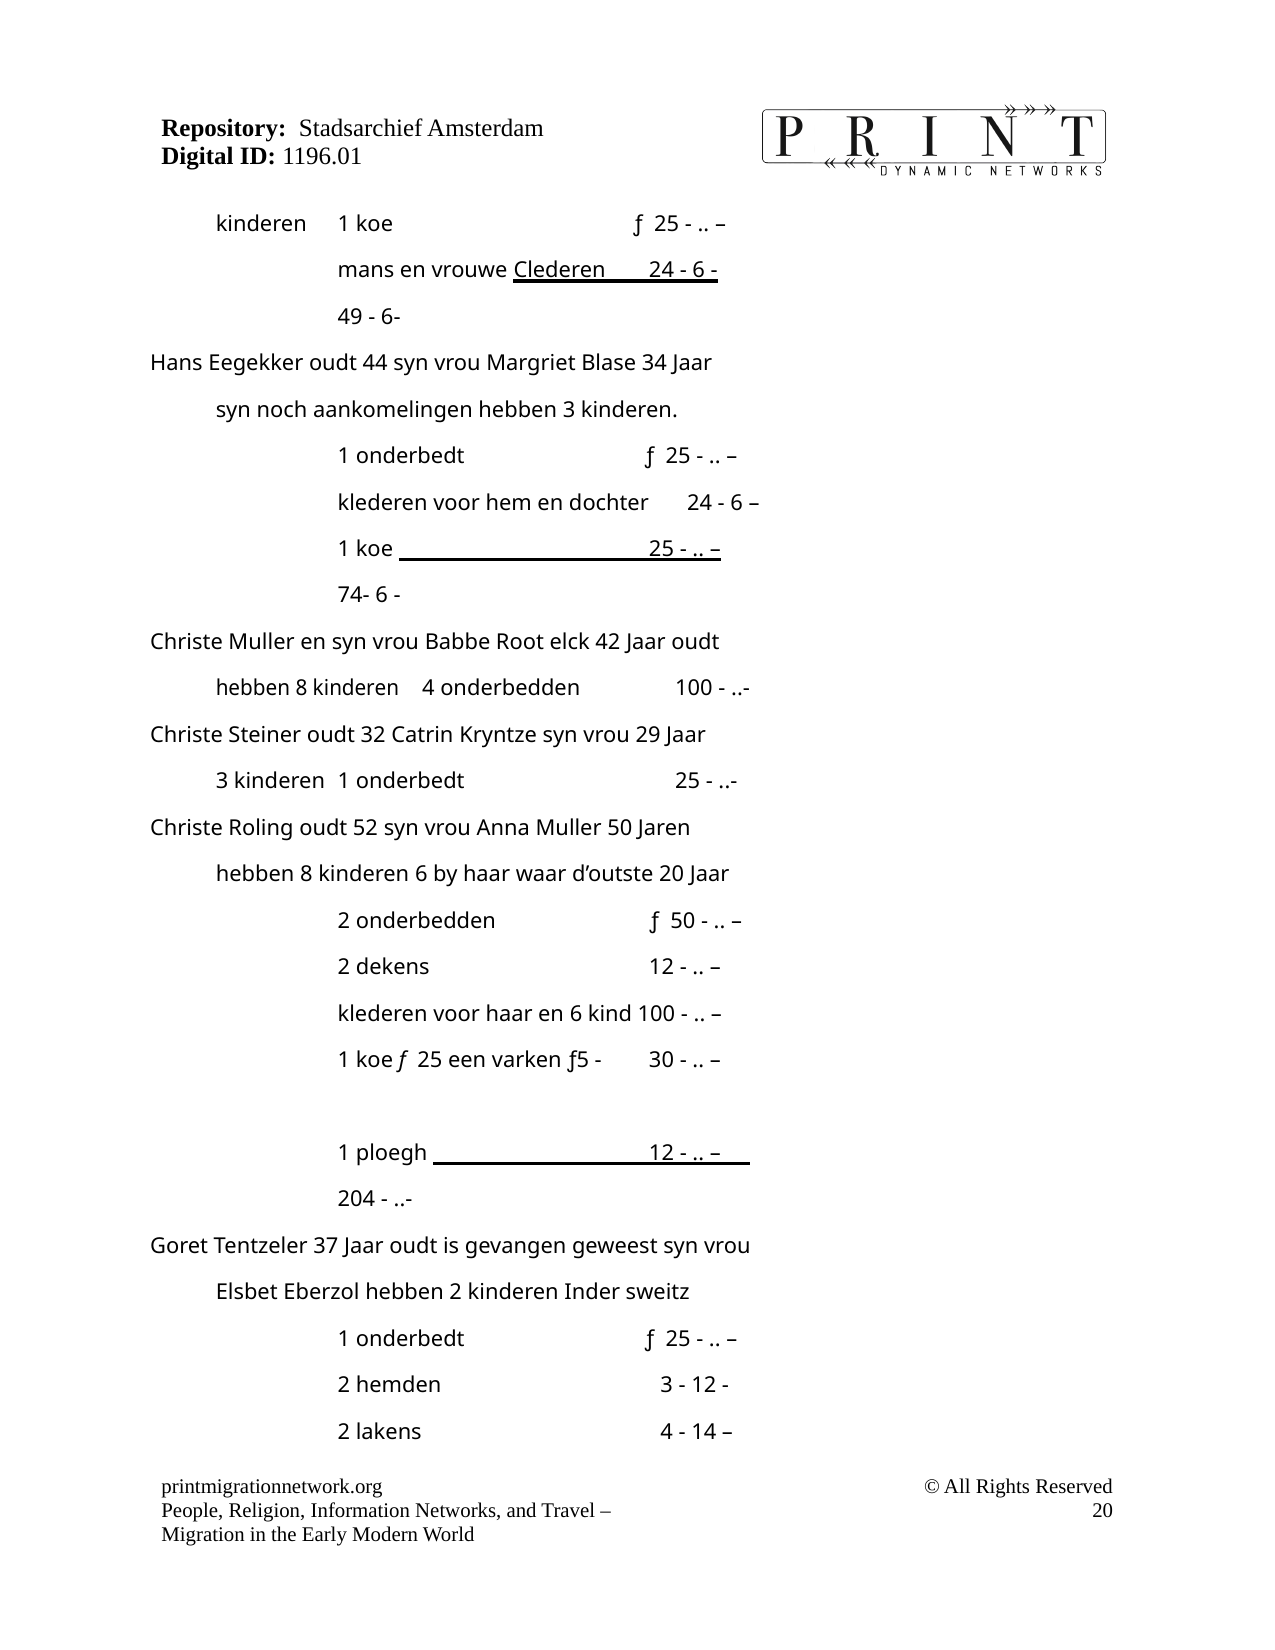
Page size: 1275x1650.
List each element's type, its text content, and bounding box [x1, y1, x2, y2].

text 2 lakens 4 - 14 – [150, 1416, 1125, 1446]
text 2 onderbedden ƒ 50 - .. – [150, 905, 1125, 934]
text 49 - 6- [150, 301, 1125, 331]
text 1 onderbedt ƒ 25 - .. – [150, 1323, 1125, 1353]
text Elsbet Eberzol hebben 2 kinderen Inder sweitz [150, 1276, 1125, 1306]
text syn noch aankomelingen hebben 3 kinderen. [150, 394, 1125, 423]
text Christe Roling oudt 52 syn vrou Anna Muller 50 Jaren [150, 812, 1125, 842]
text 1 ploegh 12 - .. – [150, 1137, 1125, 1167]
text 1 koe 25 - .. – [150, 533, 1125, 563]
text 1 koe f 25 een varken ƒ5 - 30 - .. – [150, 1044, 1125, 1074]
text Christe Muller en syn vrou Babbe Root elck 42 Jaar oudt [150, 626, 1125, 656]
text hebben 8 kinderen 6 by haar waar d’outste 20 Jaar [150, 858, 1125, 888]
text Goret Tentzeler 37 Jaar oudt is gevangen geweest syn vrou [150, 1230, 1125, 1260]
text Christe Steiner oudt 32 Catrin Kryntze syn vrou 29 Jaar [150, 719, 1125, 749]
text hebben 8 kinderen 4 onderbedden 100 - ..- [150, 672, 1125, 702]
text mans en vrouwe Clederen 24 - 6 - [150, 254, 1125, 284]
picture [755, 103, 1113, 179]
text 2 hemden 3 - 12 - [150, 1369, 1125, 1399]
text Hans Eegekker oudt 44 syn vrou Margriet Blase 34 Jaar [150, 347, 1125, 377]
text 1 onderbedt ƒ 25 - .. – [150, 440, 1125, 470]
text kinderen 1 koe ƒ 25 - .. – [150, 208, 1125, 238]
text 74- 6 - [150, 579, 1125, 609]
text klederen voor hem en dochter 24 - 6 – [150, 487, 1125, 516]
text 2 dekens 12 - .. – [150, 951, 1125, 981]
text 204 - ..- [150, 1183, 1125, 1213]
text 3 kinderen 1 onderbedt 25 - ..- [150, 765, 1125, 795]
text klederen voor haar en 6 kind 100 - .. – [150, 998, 1125, 1027]
